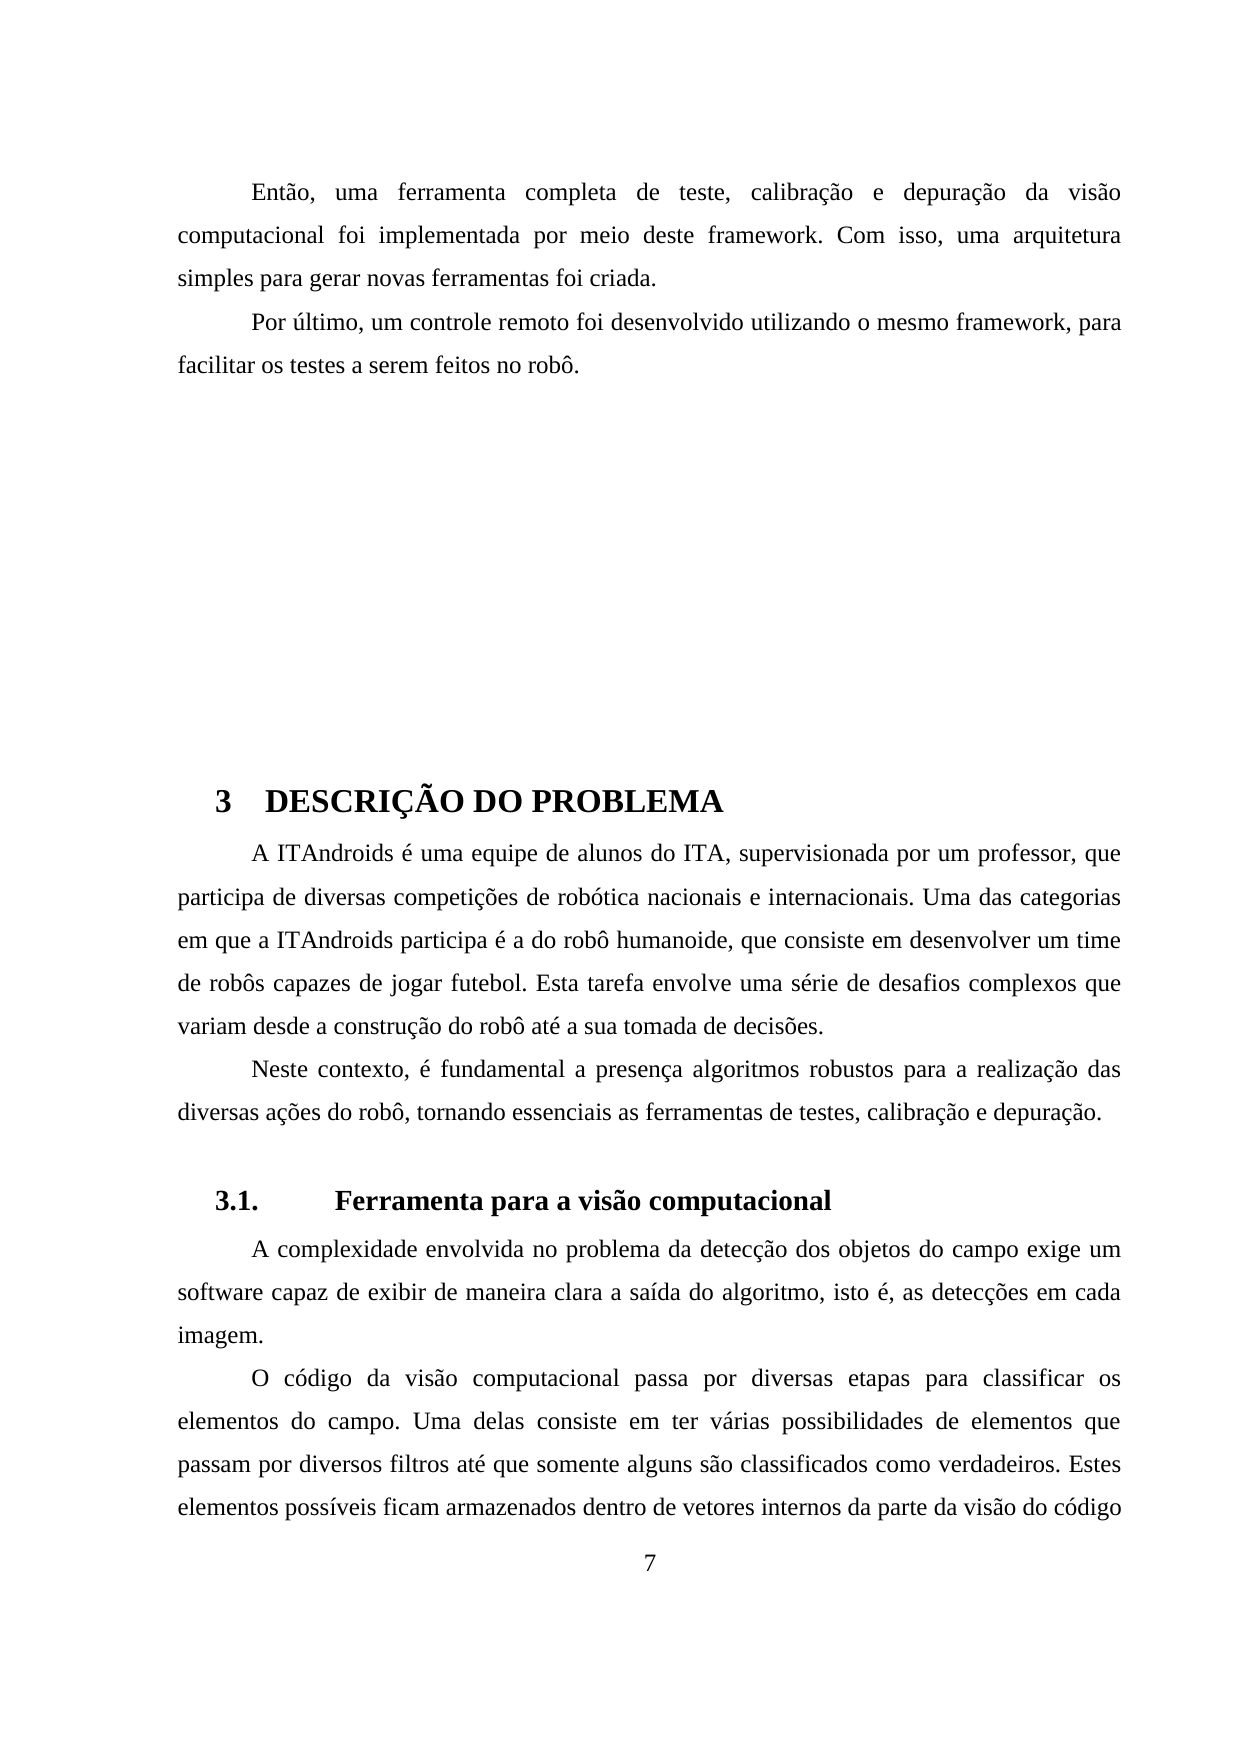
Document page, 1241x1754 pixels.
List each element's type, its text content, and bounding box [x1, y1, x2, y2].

text Por último, um controle remoto foi desenvolvido utilizando o mesmo framework, para facilitar os testes a serem feitos no robô. [177, 307, 1122, 378]
text Então, uma ferramenta completa de teste, calibração e depuração da visão computacional foi implementada por meio deste framework. Com isso, uma arquitetura simples para gerar novas ferramentas foi criada. [177, 177, 1122, 292]
list DESCRIÇÃO DO PROBLEMA [215, 781, 1122, 819]
text A ITAndroids é uma equipe de alunos do ITA, supervisionada por um professor, que participa de diversas competições de robótica nacionais e internacionais. Uma das categorias em que a ITAndroids participa é a do robô humanoide, que consiste em desenvolver um time de robôs capazes de jogar futebol. Esta tarefa envolve uma série de desafios complexos que variam desde a construção do robô até a sua tomada de decisões. [177, 838, 1122, 1040]
list Ferramenta para a visão computacional [215, 1183, 1122, 1217]
text A complexidade envolvida no problema da detecção dos objetos do campo exige um software capaz de exibir de maneira clara a saída do algoritmo, isto é, as detecções em cada imagem. [177, 1234, 1122, 1349]
text Neste contexto, é fundamental a presença algoritmos robustos para a realização das diversas ações do robô, tornando essenciais as ferramentas de testes, calibração e depuração. [177, 1054, 1122, 1126]
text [177, 1363, 1122, 1521]
